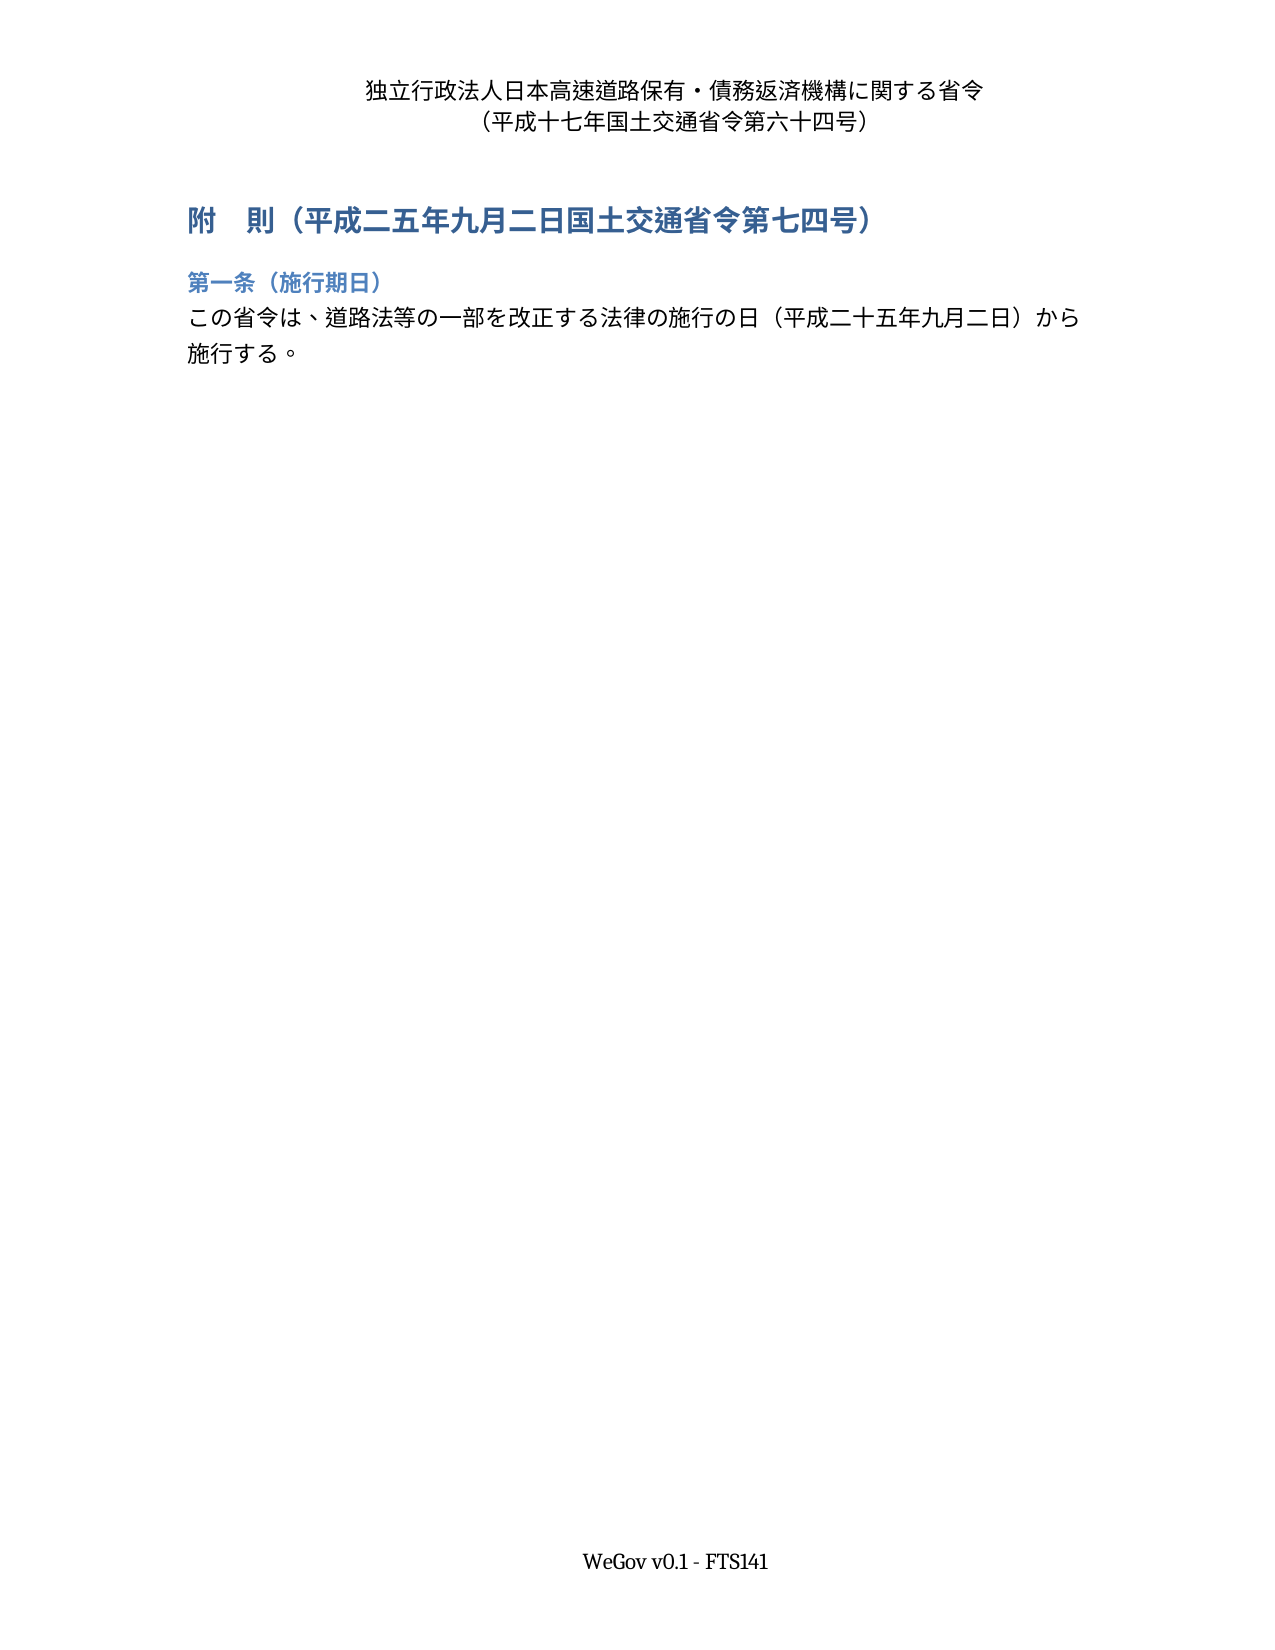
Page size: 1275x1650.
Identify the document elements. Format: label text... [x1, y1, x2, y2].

subtitle 附 則（平成二五年九月二日国土交通省令第七四号） [187, 200, 1087, 240]
text この省令は、道路法等の一部を改正する法律の施行の日（平成二十五年九月二日）から施行する。 [187, 302, 1087, 369]
subtitle 第一条（施行期日） [187, 266, 1087, 298]
